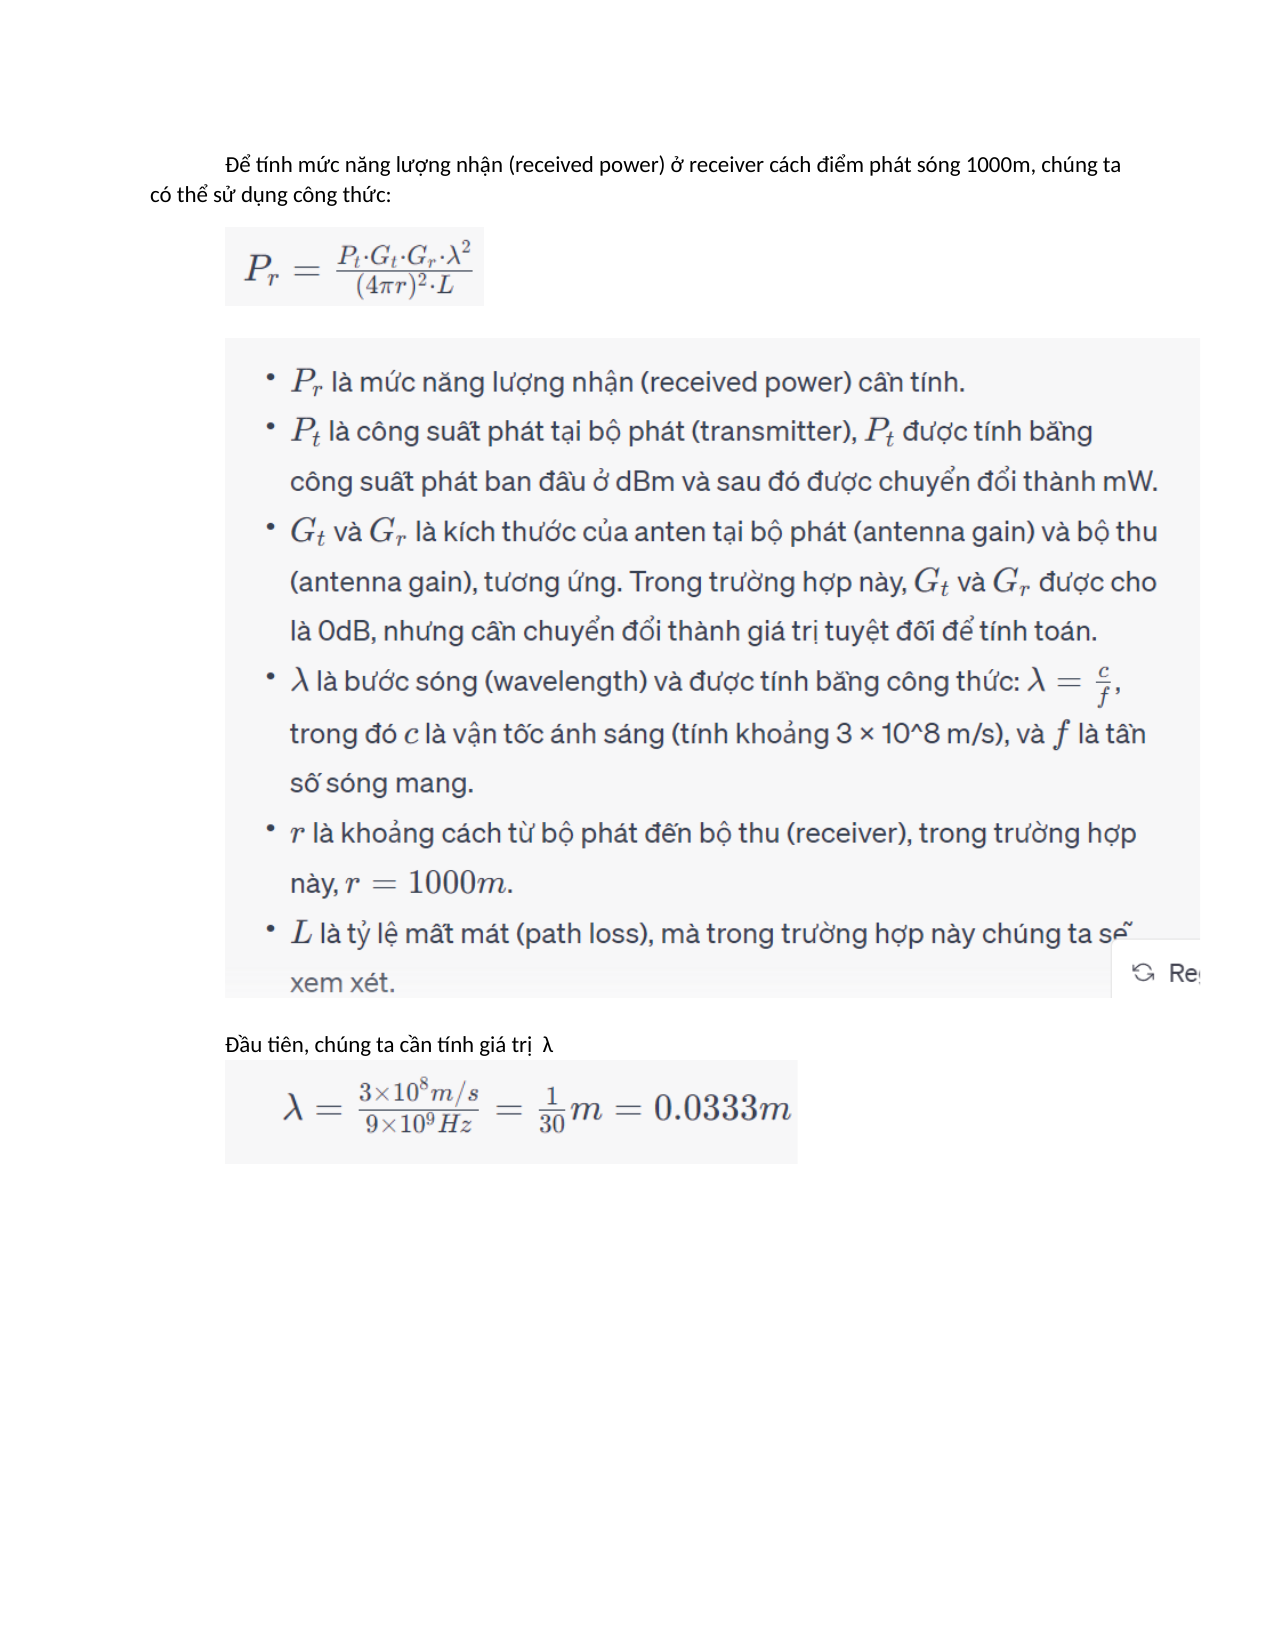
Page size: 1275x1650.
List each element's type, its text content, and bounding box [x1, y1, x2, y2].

picture [225, 1060, 798, 1164]
picture [225, 338, 1200, 998]
picture [225, 227, 484, 306]
text Để tính mức năng lượng nhận (received power) ở receiver cách điểm phát sóng 1000m, chúng ta có thể sử dụng công thức: [150, 150, 1125, 208]
list Đầu tiên, chúng ta cần tính giá trị λ [225, 1030, 1125, 1058]
